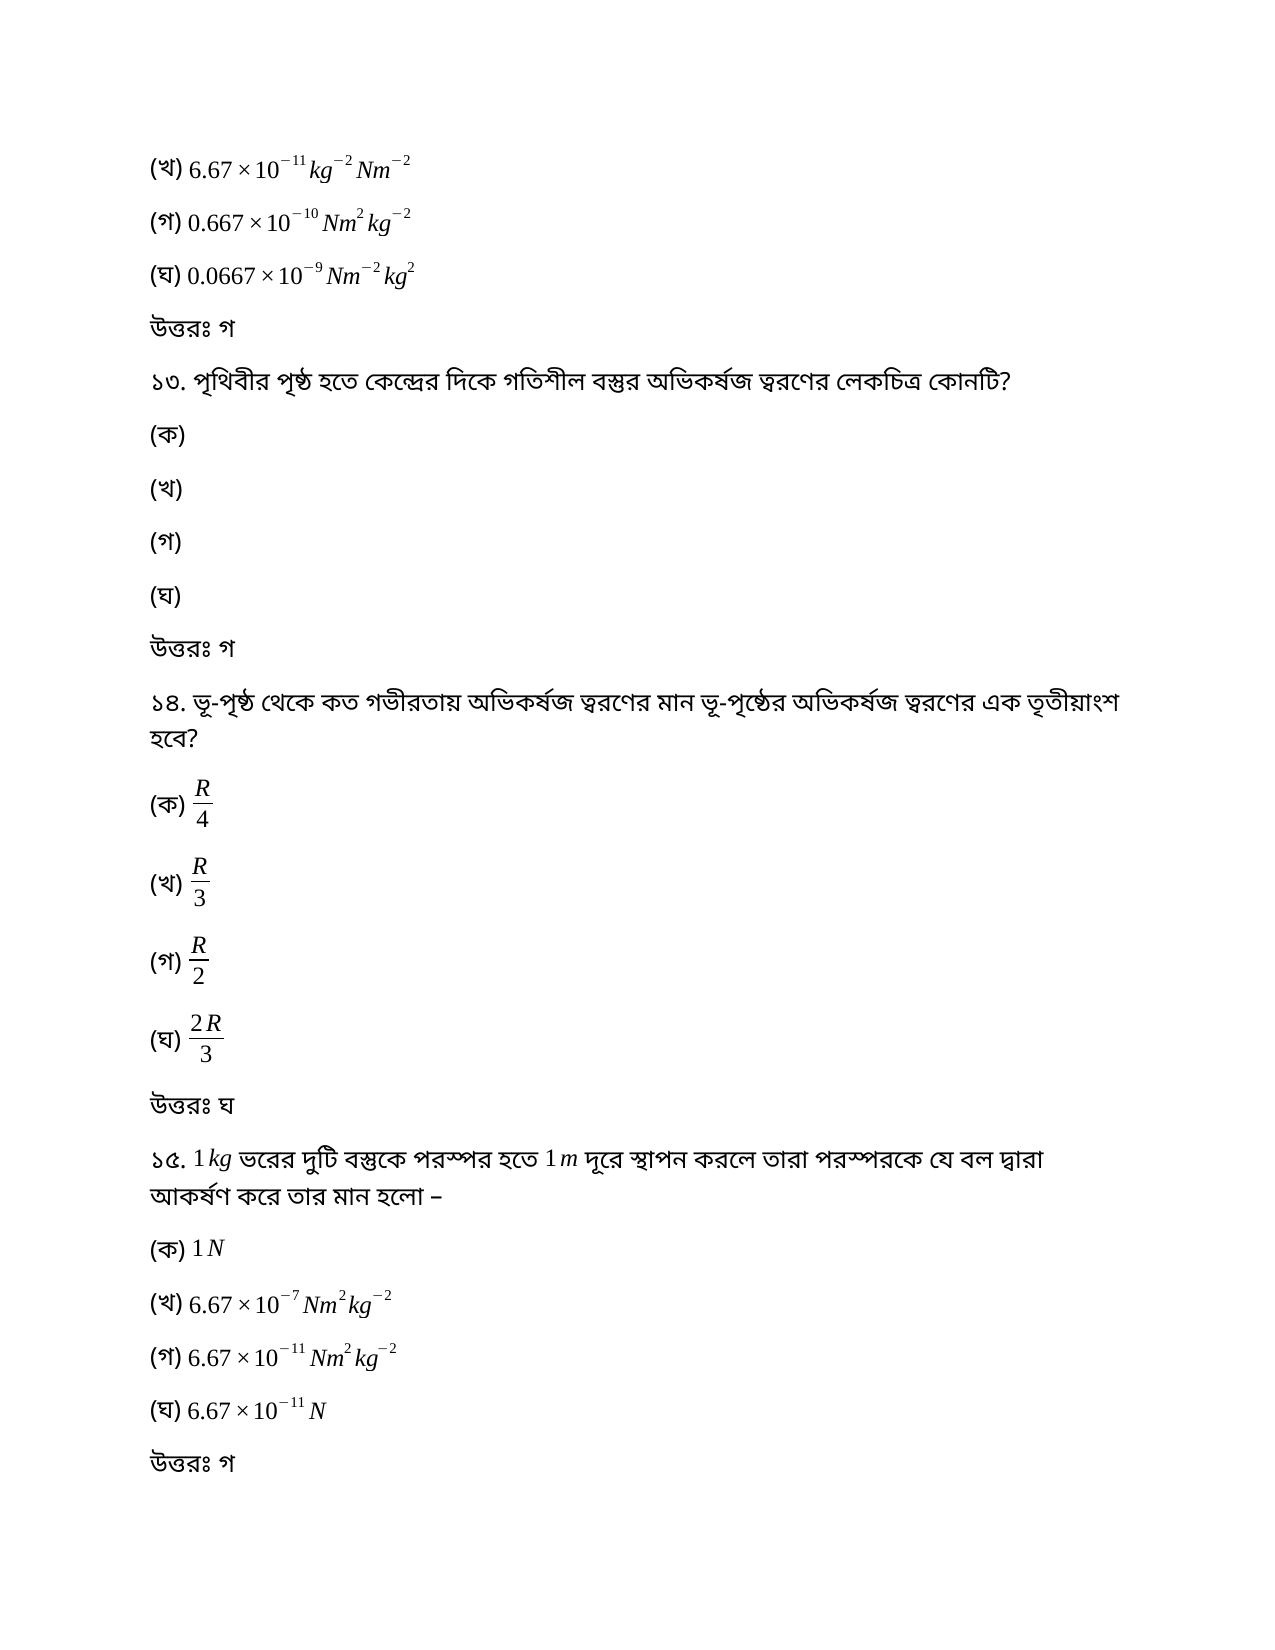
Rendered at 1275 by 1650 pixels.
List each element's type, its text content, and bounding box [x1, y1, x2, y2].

text ১৫. ভরের দুটি বস্তুকে পরস্পর হতে দূরে স্থাপন করলে তারা পরস্পরকে যে বল দ্বারা আকর্ষণ করে তার মান হলো – [150, 1141, 1125, 1212]
text উত্তরঃ ঘ [150, 1088, 1125, 1122]
text (খ) [150, 853, 1125, 912]
text (গ) [150, 931, 1125, 990]
text (ক) [150, 774, 1125, 833]
text (ক) [150, 417, 1125, 451]
text (খ) [150, 1285, 1125, 1319]
text (ঘ) [150, 1392, 1125, 1426]
text (ক) [150, 1232, 1125, 1266]
text ১৪. ভূ-পৃষ্ঠ থেকে কত গভীরতায় অভিকর্ষজ ত্বরণের মান ভূ-পৃষ্ঠের অভিকর্ষজ ত্বরণের এক তৃতীয়াংশ হবে? [150, 684, 1125, 755]
text (ঘ) [150, 577, 1125, 612]
text (ঘ) [150, 257, 1125, 291]
text (গ) [150, 524, 1125, 558]
text (খ) [150, 471, 1125, 505]
text উত্তরঃ গ [150, 1445, 1125, 1479]
text (খ) [150, 150, 1125, 184]
text ১৩. পৃথিবীর পৃষ্ঠ হতে কেন্দ্রের দিকে গতিশীল বস্তুর অভিকর্ষজ ত্বরণের লেকচিত্র কোনটি? [150, 364, 1125, 398]
text (ঘ) [150, 1009, 1125, 1068]
text উত্তরঃ গ [150, 310, 1125, 344]
text উত্তরঃ গ [150, 631, 1125, 665]
text (গ) [150, 203, 1125, 237]
text (গ) [150, 1338, 1125, 1372]
